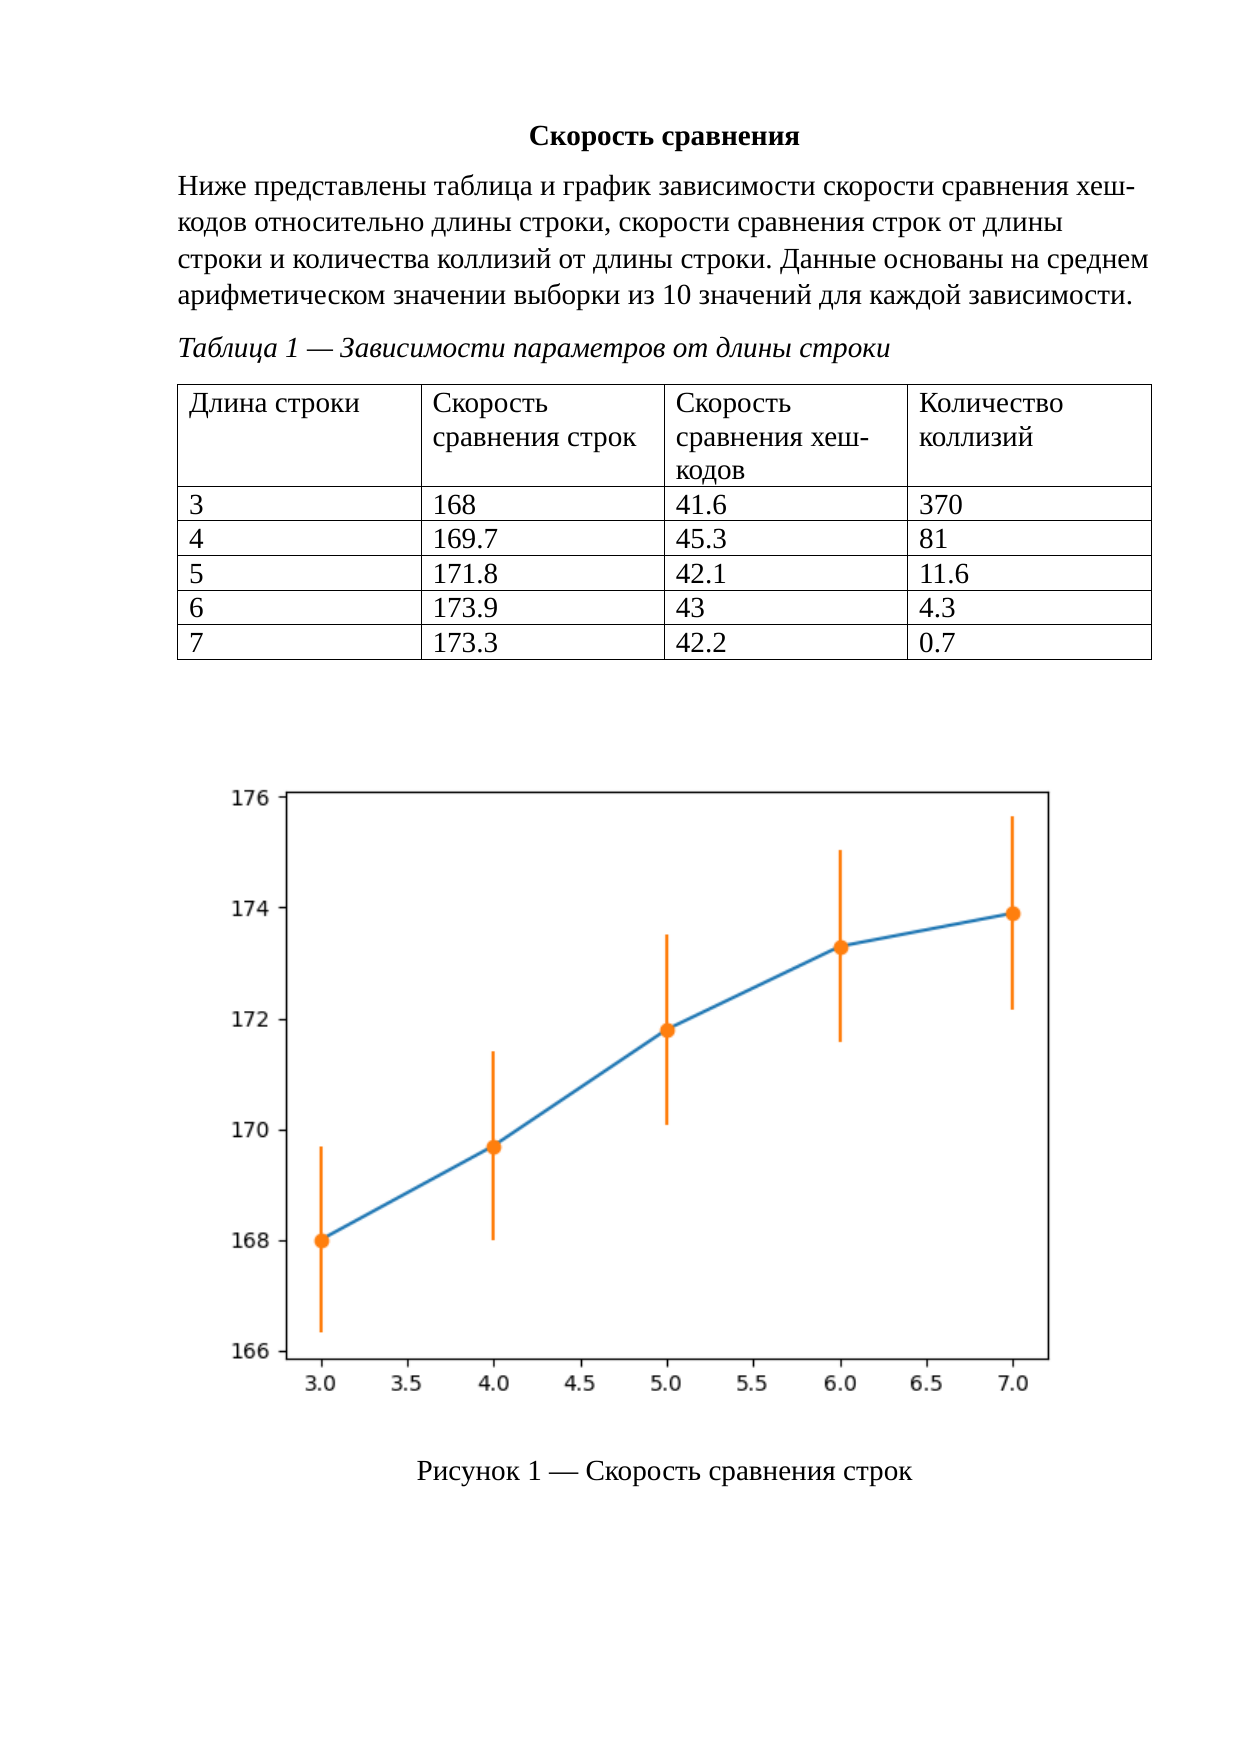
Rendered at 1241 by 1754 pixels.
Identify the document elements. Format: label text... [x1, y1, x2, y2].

table_cell 4 [178, 521, 421, 555]
table_cell 42.2 [665, 625, 907, 659]
text Рисунок 1 — Скорость сравнения строк [177, 1453, 1152, 1486]
table_cell 6 [178, 591, 421, 624]
table_cell 173.3 [422, 625, 664, 659]
table_header Длина строки [178, 385, 421, 486]
table_cell 370 [908, 487, 1151, 520]
table_cell 7 [178, 625, 421, 659]
table_header Количество коллизий [908, 385, 1151, 486]
table_cell 173.9 [422, 591, 664, 624]
table_cell 43 [665, 591, 907, 624]
table_cell 5 [178, 556, 421, 589]
table_cell 169.7 [422, 521, 664, 555]
table_cell 3 [178, 487, 421, 520]
table_cell 0.7 [908, 625, 1151, 659]
text Ниже представлены таблица и график зависимости скорости сравнения хеш-кодов относительно длины строки, скорости сравнения строк от длины строки и количества коллизий от длины строки. Данные основаны на среднем арифметическом значении выборки из 10 значений для каждой зависимости. [177, 168, 1152, 310]
table_cell 42.1 [665, 556, 907, 589]
table_header Скорость сравнения строк [422, 385, 664, 486]
text Таблица 1 — Зависимости параметров от длины строки [177, 330, 1152, 363]
table_cell 4.3 [908, 591, 1151, 624]
picture [177, 712, 1114, 1434]
table_cell 168 [422, 487, 664, 520]
table_cell 41.6 [665, 487, 907, 520]
table_cell 171.8 [422, 556, 664, 589]
text Скорость сравнения [177, 118, 1152, 152]
table_header Скорость сравнения хеш-кодов [665, 385, 907, 486]
table_cell 45.3 [665, 521, 907, 555]
table_cell 81 [908, 521, 1151, 555]
table_cell 11.6 [908, 556, 1151, 589]
